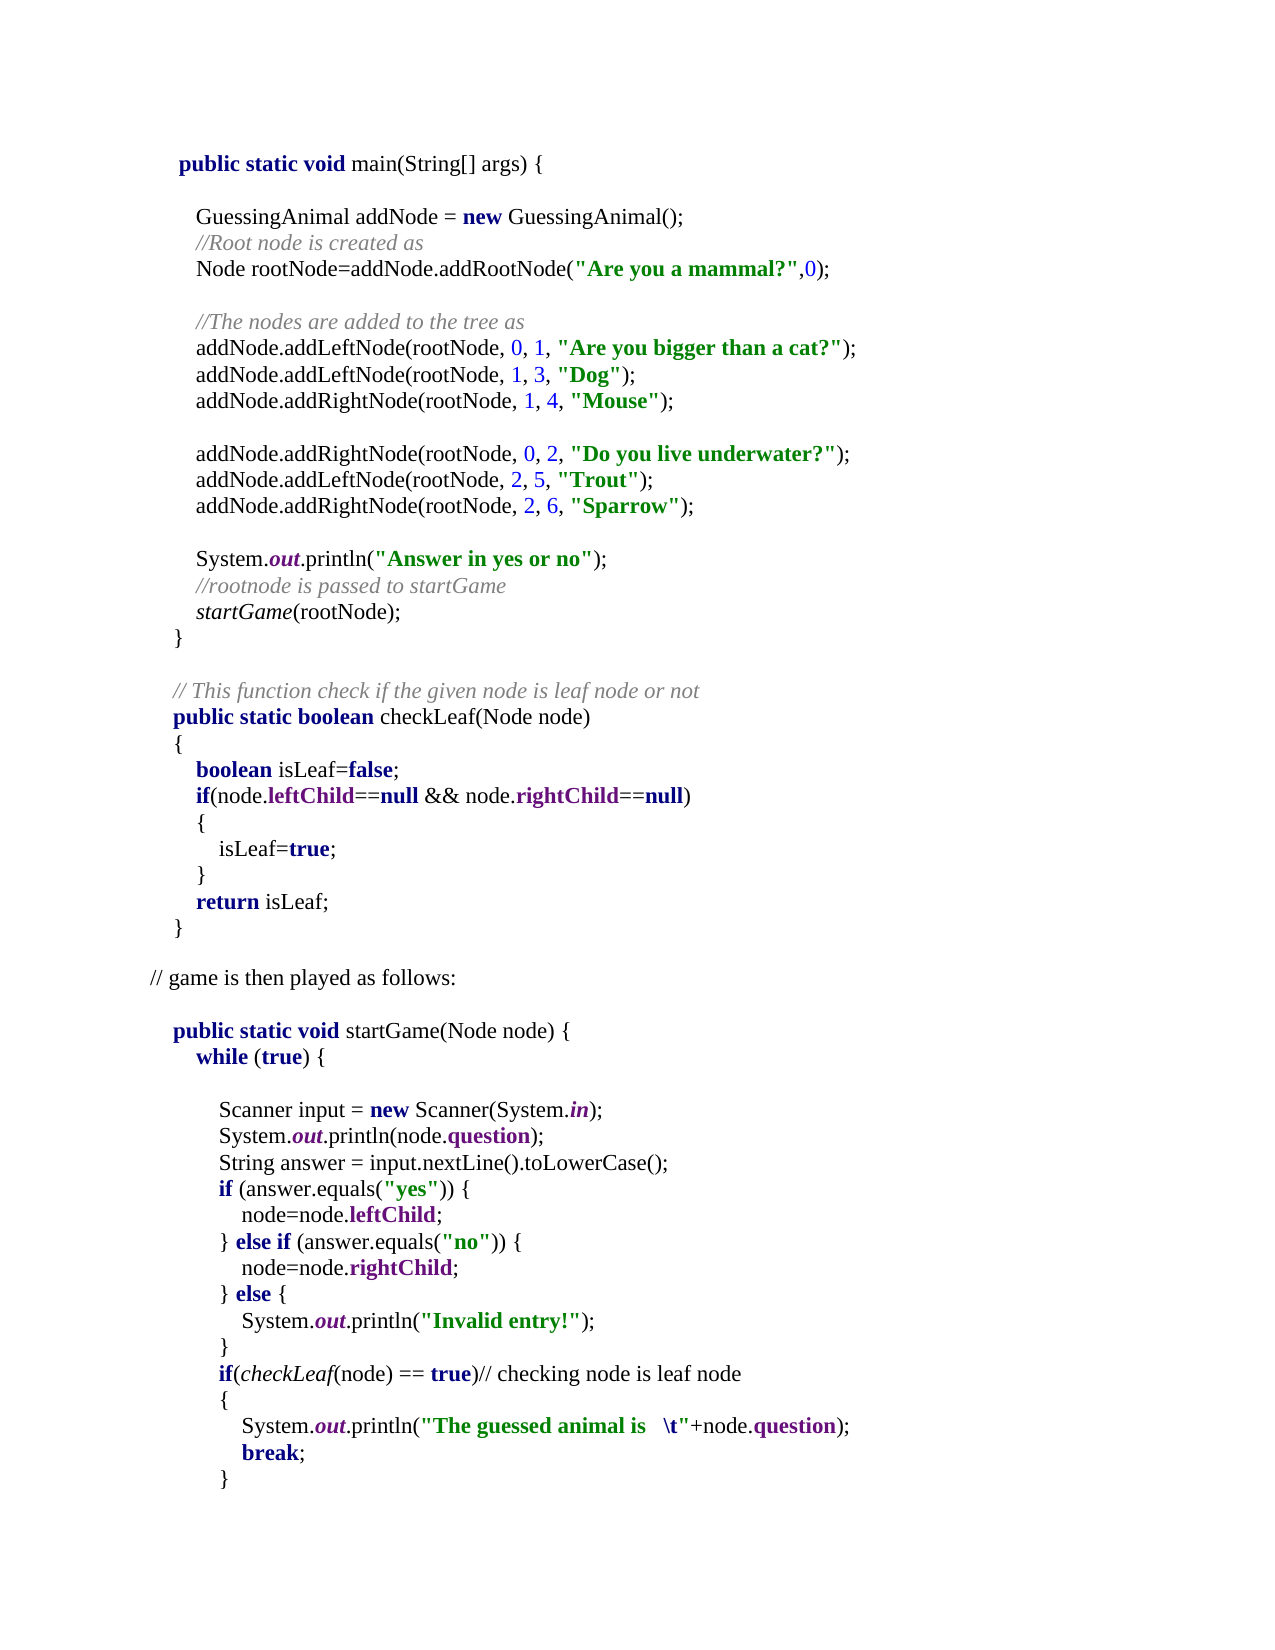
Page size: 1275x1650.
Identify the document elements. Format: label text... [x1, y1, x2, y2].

text public static void main(String[] args) { GuessingAnimal addNode = new GuessingAnimal(); //Root node is created as Node rootNode=addNode.addRootNode("Are you a mammal?",0); //The nodes are added to the tree as addNode.addLeftNode(rootNode, 0, 1, "Are you bigger than a cat?"); addNode.addLeftNode(rootNode, 1, 3, "Dog"); addNode.addRightNode(rootNode, 1, 4, "Mouse"); addNode.addRightNode(rootNode, 0, 2, "Do you live underwater?"); addNode.addLeftNode(rootNode, 2, 5, "Trout"); addNode.addRightNode(rootNode, 2, 6, "Sparrow"); System.out.println("Answer in yes or no"); //rootnode is passed to startGame startGame(rootNode); } // This function check if the given node is leaf node or not public static boolean checkLeaf(Node node) { boolean isLeaf=false; if(node.leftChild==null && node.rightChild==null) { isLeaf=true; } return isLeaf; } [150, 150, 1125, 964]
text // game is then played as follows: [150, 964, 1125, 991]
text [150, 991, 1125, 1491]
